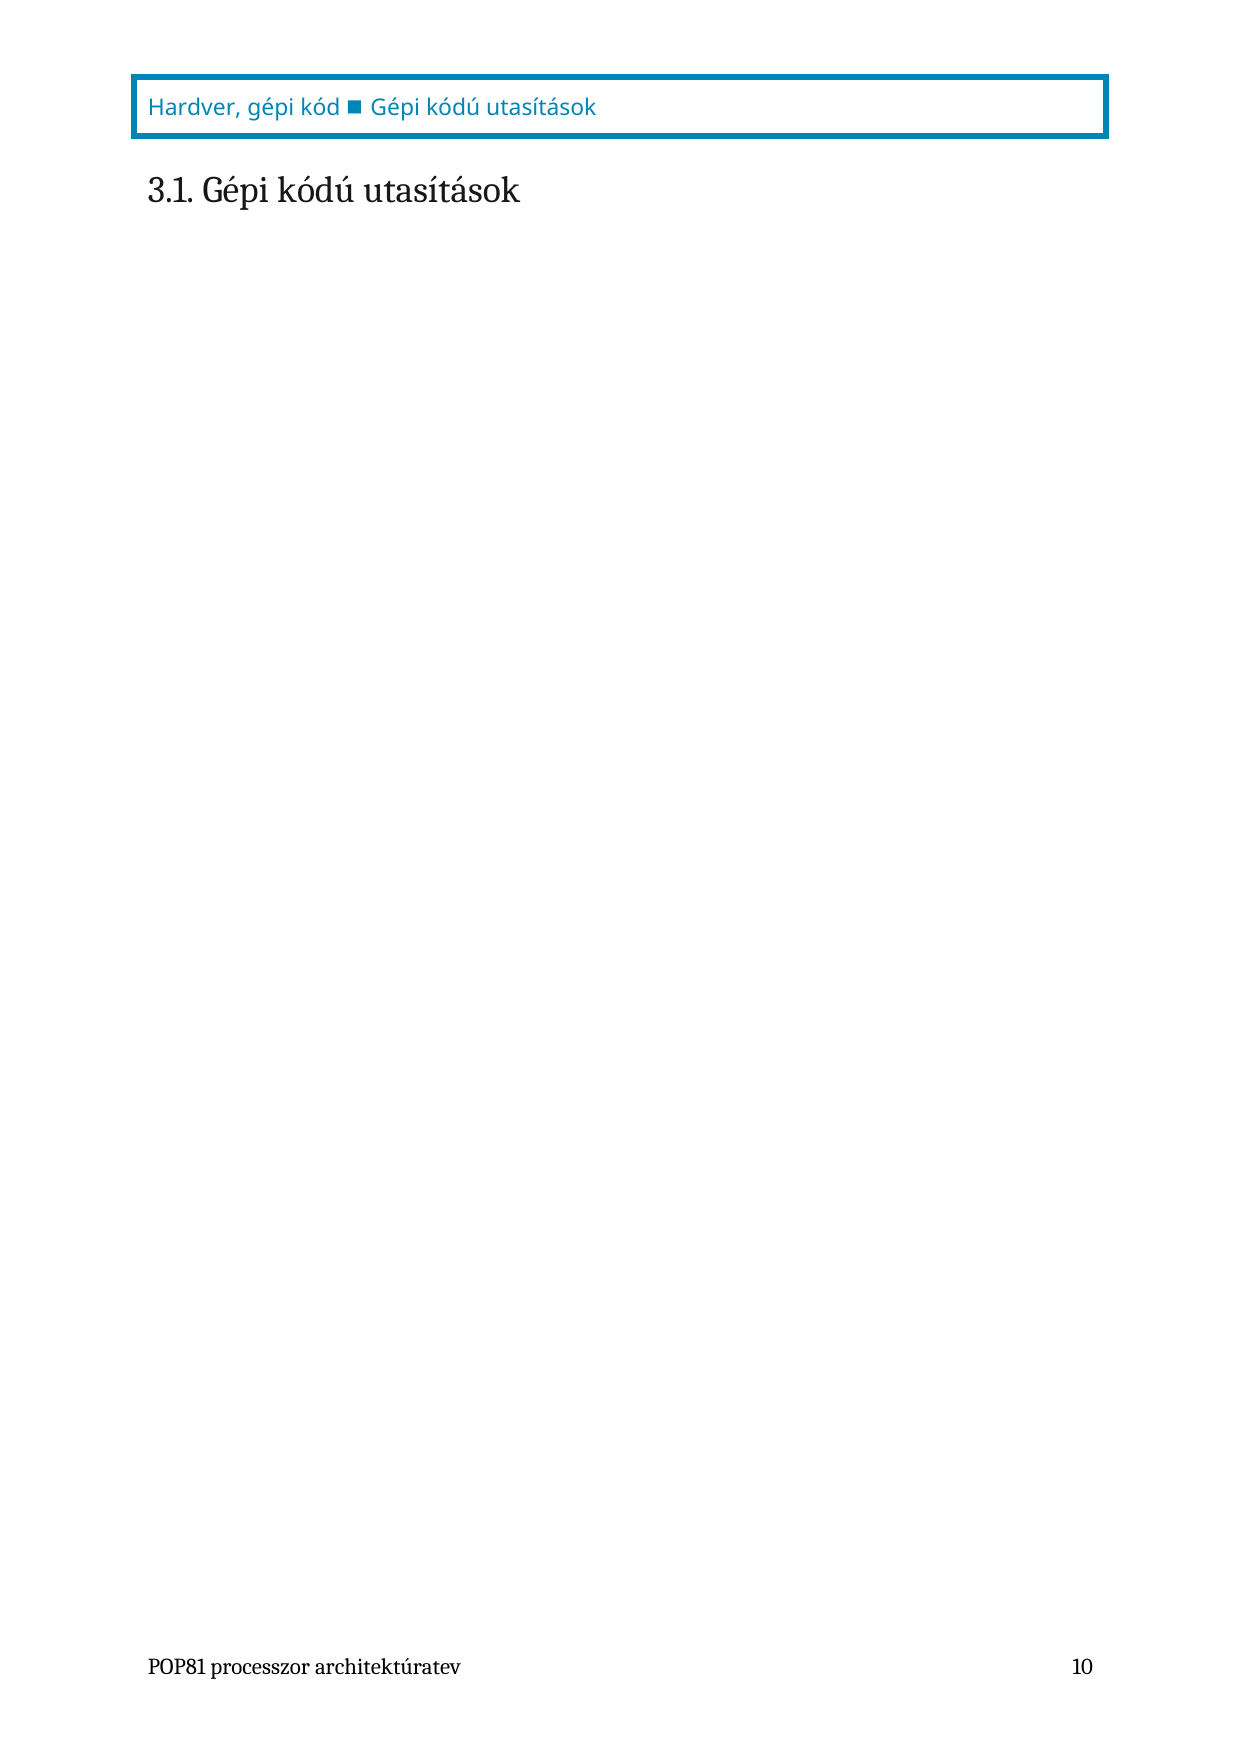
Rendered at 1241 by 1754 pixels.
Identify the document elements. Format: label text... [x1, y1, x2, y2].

subtitle Gépi kódú utasítások [148, 168, 1093, 212]
